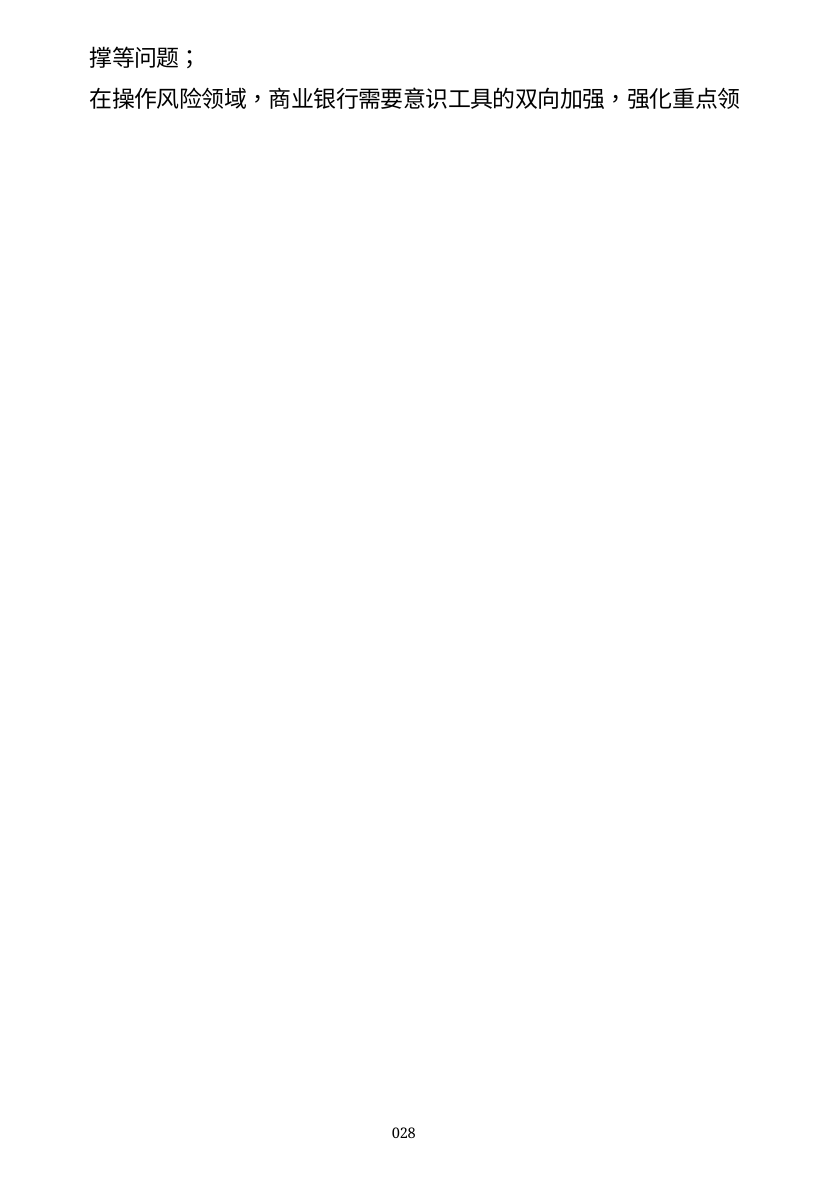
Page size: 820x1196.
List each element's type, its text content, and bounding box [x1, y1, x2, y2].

text 在操作风险领域，商业银行需要意识工具的双向加强，强化重点领 [89, 84, 741, 113]
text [89, 42, 739, 73]
